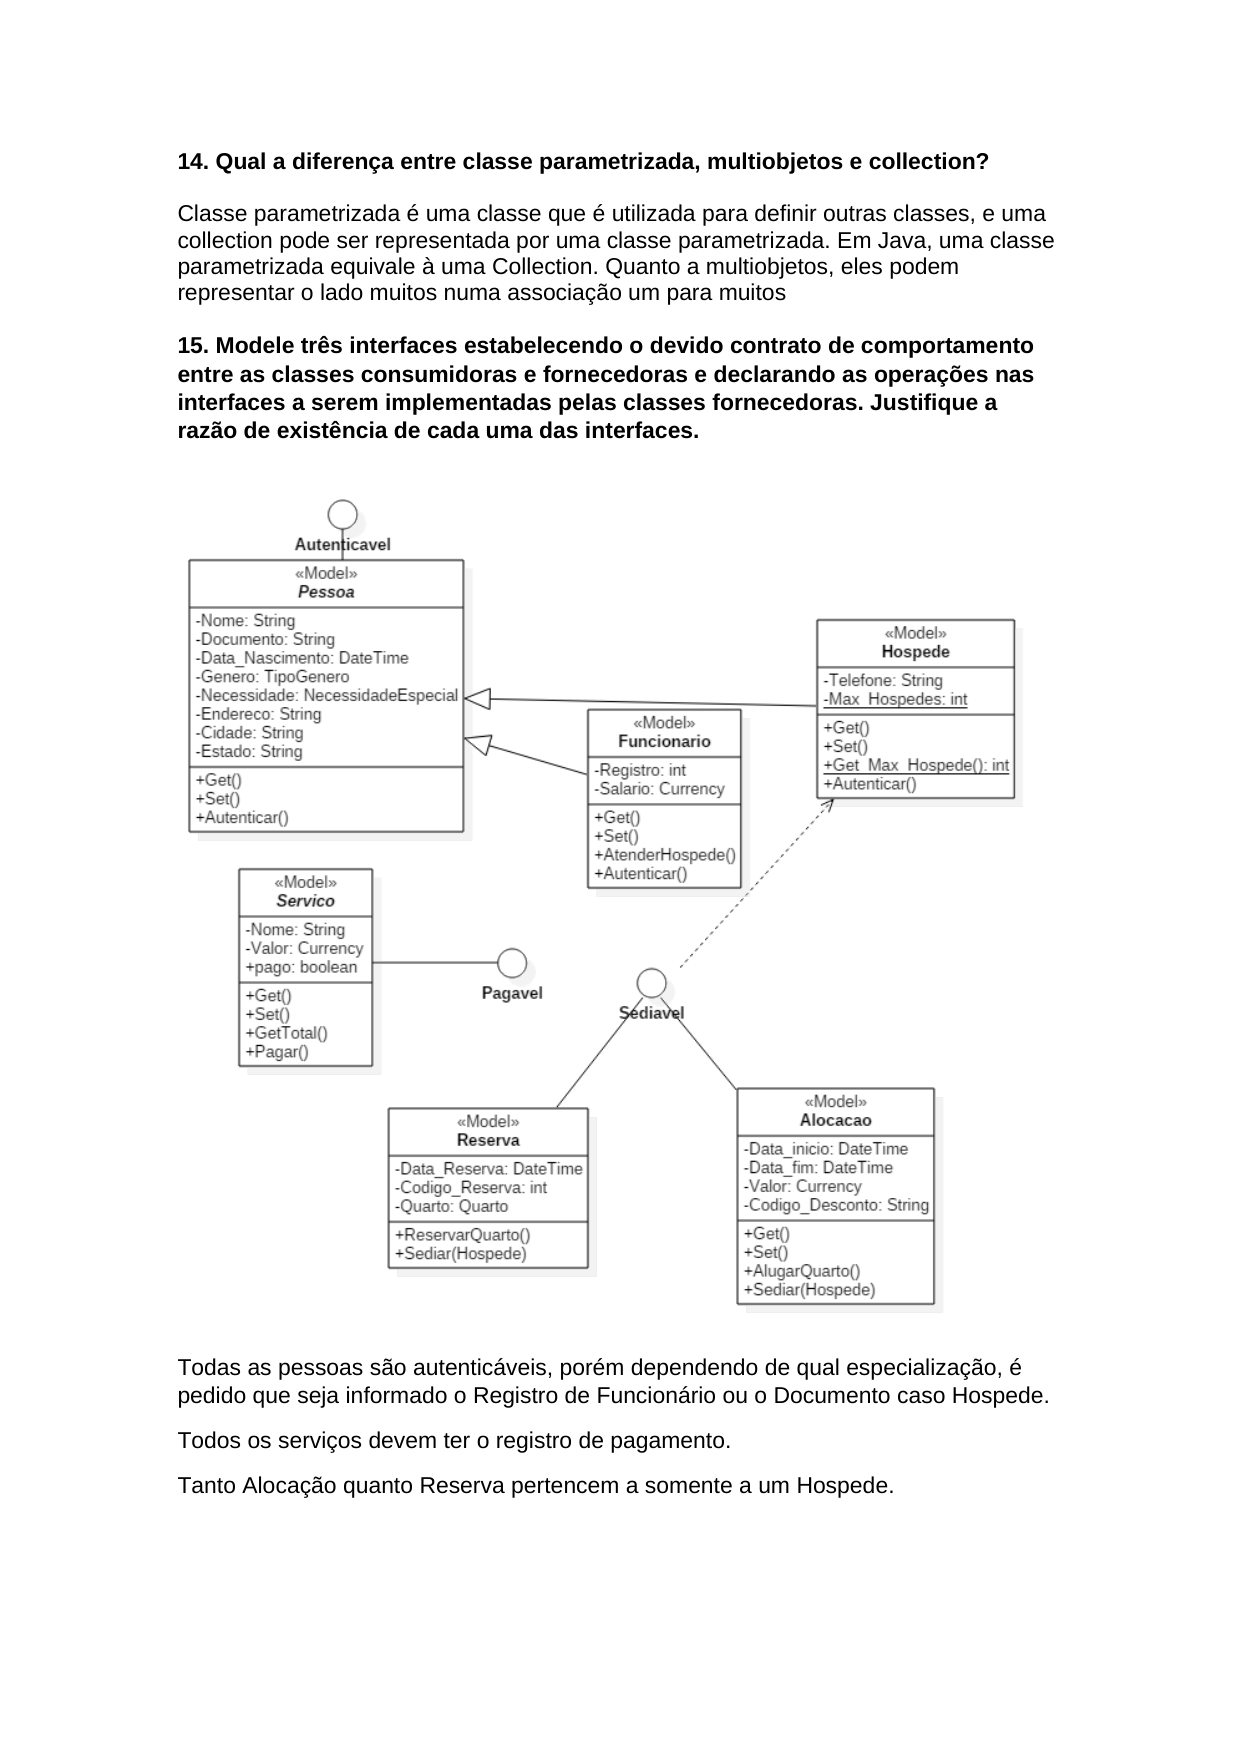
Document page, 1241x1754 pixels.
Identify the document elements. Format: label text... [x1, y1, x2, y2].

text 14. Qual a diferença entre classe parametrizada, multiobjetos e collection? [177, 148, 1063, 174]
text 15. Modele três interfaces estabelecendo o devido contrato de comportamento entre as classes consumidoras e fornecedoras e declarando as operações nas interfaces a serem implementadas pelas classes fornecedoras. Justifique a razão de existência de cada uma das interfaces. [177, 332, 1063, 444]
text Todas as pessoas são autenticáveis, porém dependendo de qual especialização, é pedido que seja informado o Registro de Funcionário ou o Documento caso Hospede. [177, 1354, 1063, 1408]
text Classe parametrizada é uma classe que é utilizada para definir outras classes, e uma collection pode ser representada por uma classe parametrizada. Em Java, uma classe parametrizada equivale à uma Collection. Quanto a multiobjetos, eles podem representar o lado muitos numa associação um para muitos [177, 200, 1063, 306]
text Todos os serviços devem ter o registro de pagamento. [177, 1427, 1063, 1453]
text Tanto Alocação quanto Reserva pertencem a somente a um Hospede. [177, 1472, 1063, 1498]
picture [177, 488, 1063, 1354]
